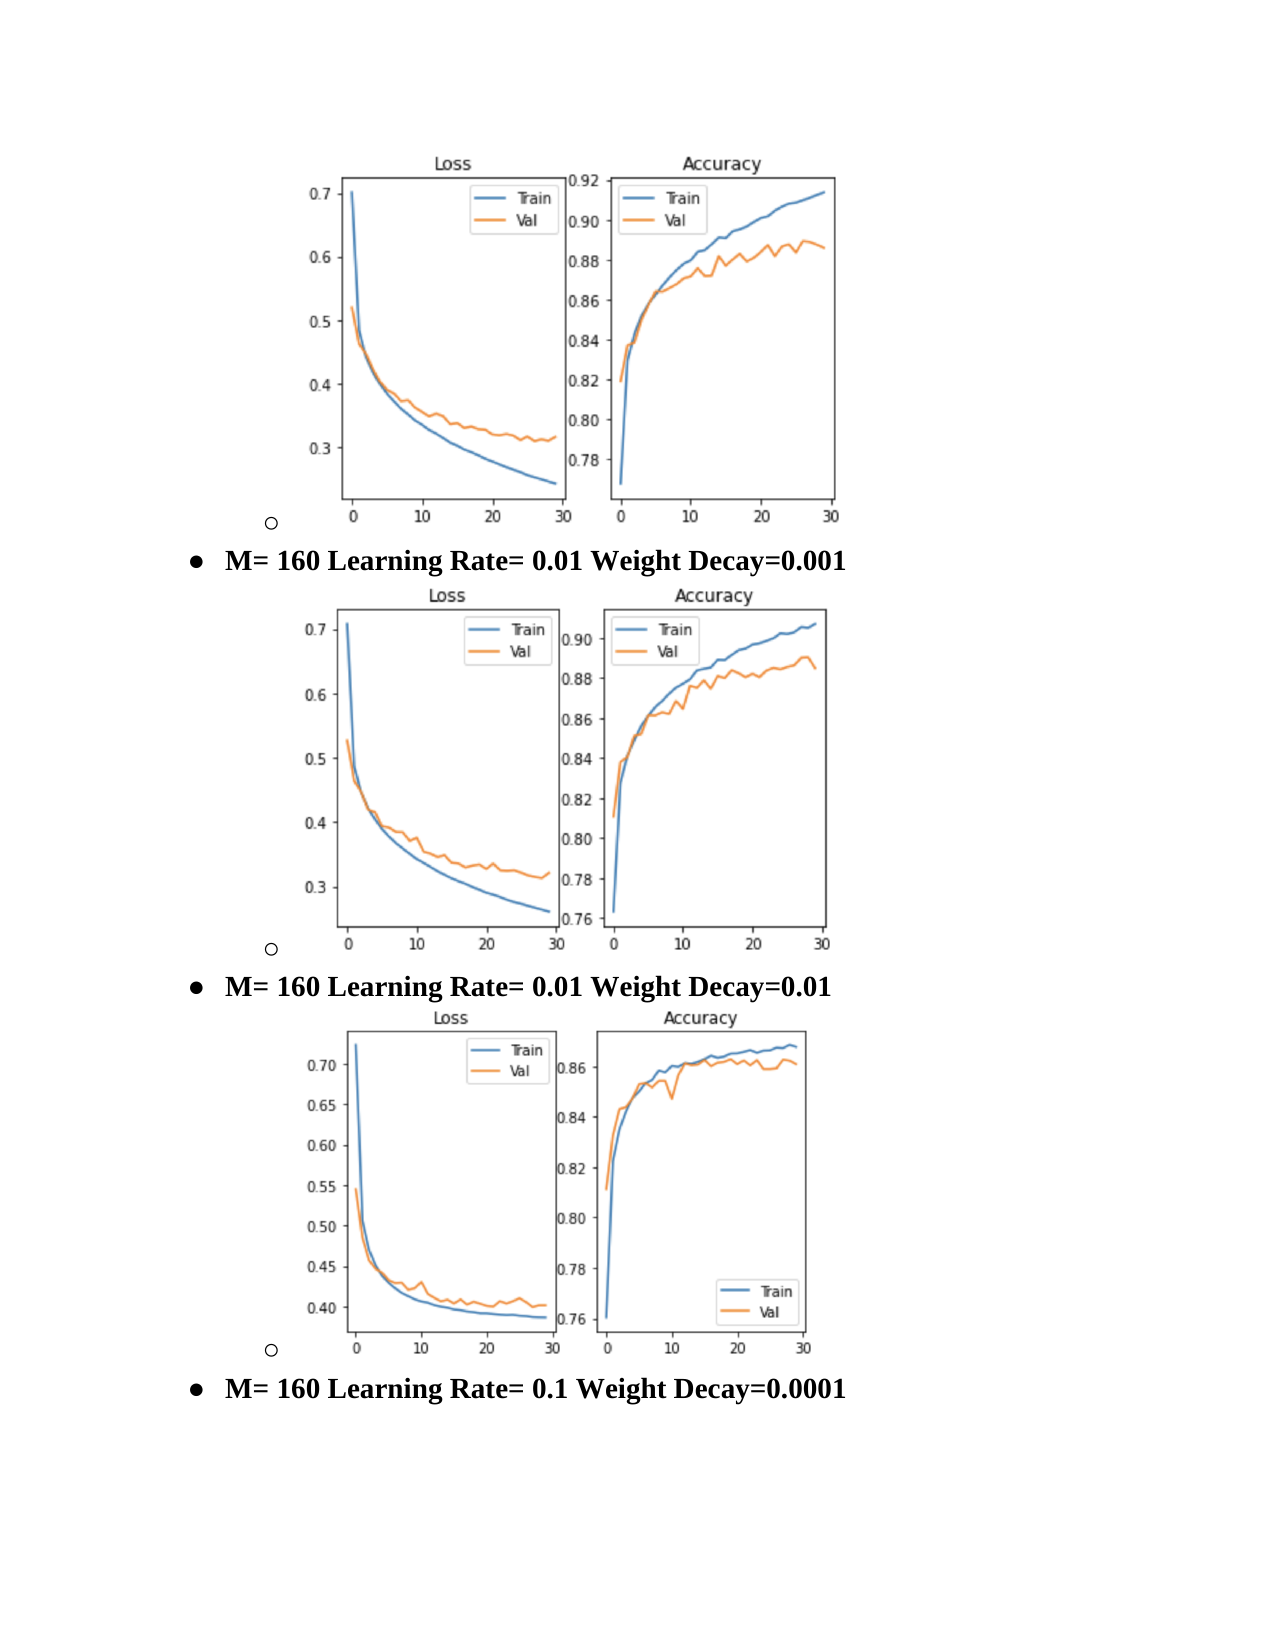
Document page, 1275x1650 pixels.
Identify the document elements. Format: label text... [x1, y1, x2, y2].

list M= 160 Learning Rate= 0.01 Weight Decay=0.01 [187, 969, 1125, 1003]
picture [300, 150, 847, 532]
list M= 160 Learning Rate= 0.1 Weight Decay=0.0001 [187, 1371, 1125, 1404]
picture [300, 581, 838, 958]
picture [300, 1007, 813, 1360]
list M= 160 Learning Rate= 0.01 Weight Decay=0.001 [187, 543, 1125, 577]
